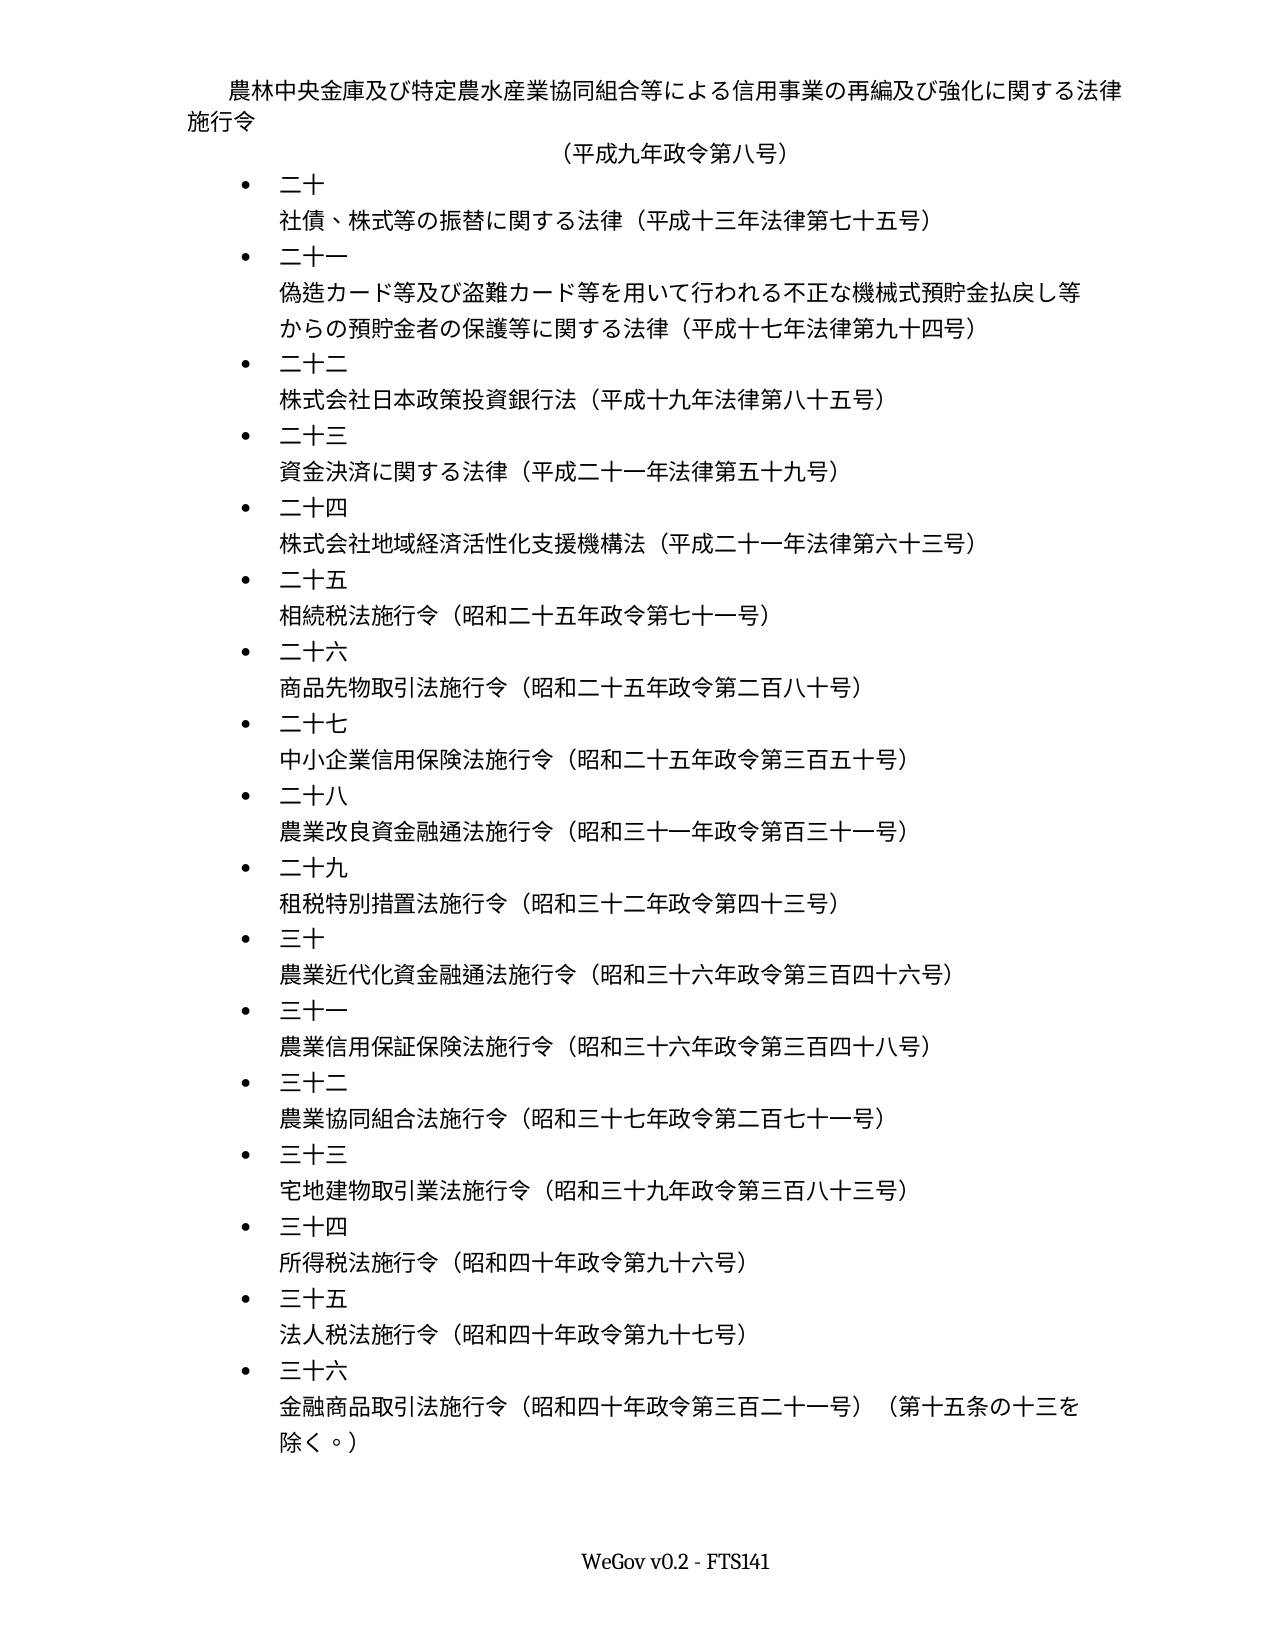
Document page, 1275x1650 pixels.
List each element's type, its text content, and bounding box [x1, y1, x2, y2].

list 三十五 法人税法施行令（昭和四十年政令第九十七号） [242, 1283, 1087, 1350]
list 二十九 租税特別措置法施行令（昭和三十二年政令第四十三号） [242, 852, 1087, 919]
list 二十 社債、株式等の振替に関する法律（平成十三年法律第七十五号） [242, 169, 1087, 236]
list 三十一 農業信用保証保険法施行令（昭和三十六年政令第三百四十八号） [242, 995, 1087, 1062]
list 三十 農業近代化資金融通法施行令（昭和三十六年政令第三百四十六号） [242, 923, 1087, 991]
list 二十四 株式会社地域経済活性化支援機構法（平成二十一年法律第六十三号） [242, 492, 1087, 559]
list 三十三 宅地建物取引業法施行令（昭和三十九年政令第三百八十三号） [242, 1139, 1087, 1206]
list 二十五 相続税法施行令（昭和二十五年政令第七十一号） [242, 564, 1087, 631]
list 二十七 中小企業信用保険法施行令（昭和二十五年政令第三百五十号） [242, 708, 1087, 775]
list 二十六 商品先物取引法施行令（昭和二十五年政令第二百八十号） [242, 636, 1087, 703]
list 二十一 偽造カード等及び盗難カード等を用いて行われる不正な機械式預貯金払戻し等からの預貯金者の保護等に関する法律（平成十七年法律第九十四号） [242, 241, 1087, 344]
list 三十四 所得税法施行令（昭和四十年政令第九十六号） [242, 1211, 1087, 1278]
list 三十六 金融商品取引法施行令（昭和四十年政令第三百二十一号）（第十五条の十三を除く。） [242, 1355, 1087, 1458]
list 三十二 農業協同組合法施行令（昭和三十七年政令第二百七十一号） [242, 1067, 1087, 1134]
list 二十八 農業改良資金融通法施行令（昭和三十一年政令第百三十一号） [242, 780, 1087, 847]
list 二十二 株式会社日本政策投資銀行法（平成十九年法律第八十五号） [242, 348, 1087, 416]
list 二十三 資金決済に関する法律（平成二十一年法律第五十九号） [242, 420, 1087, 487]
